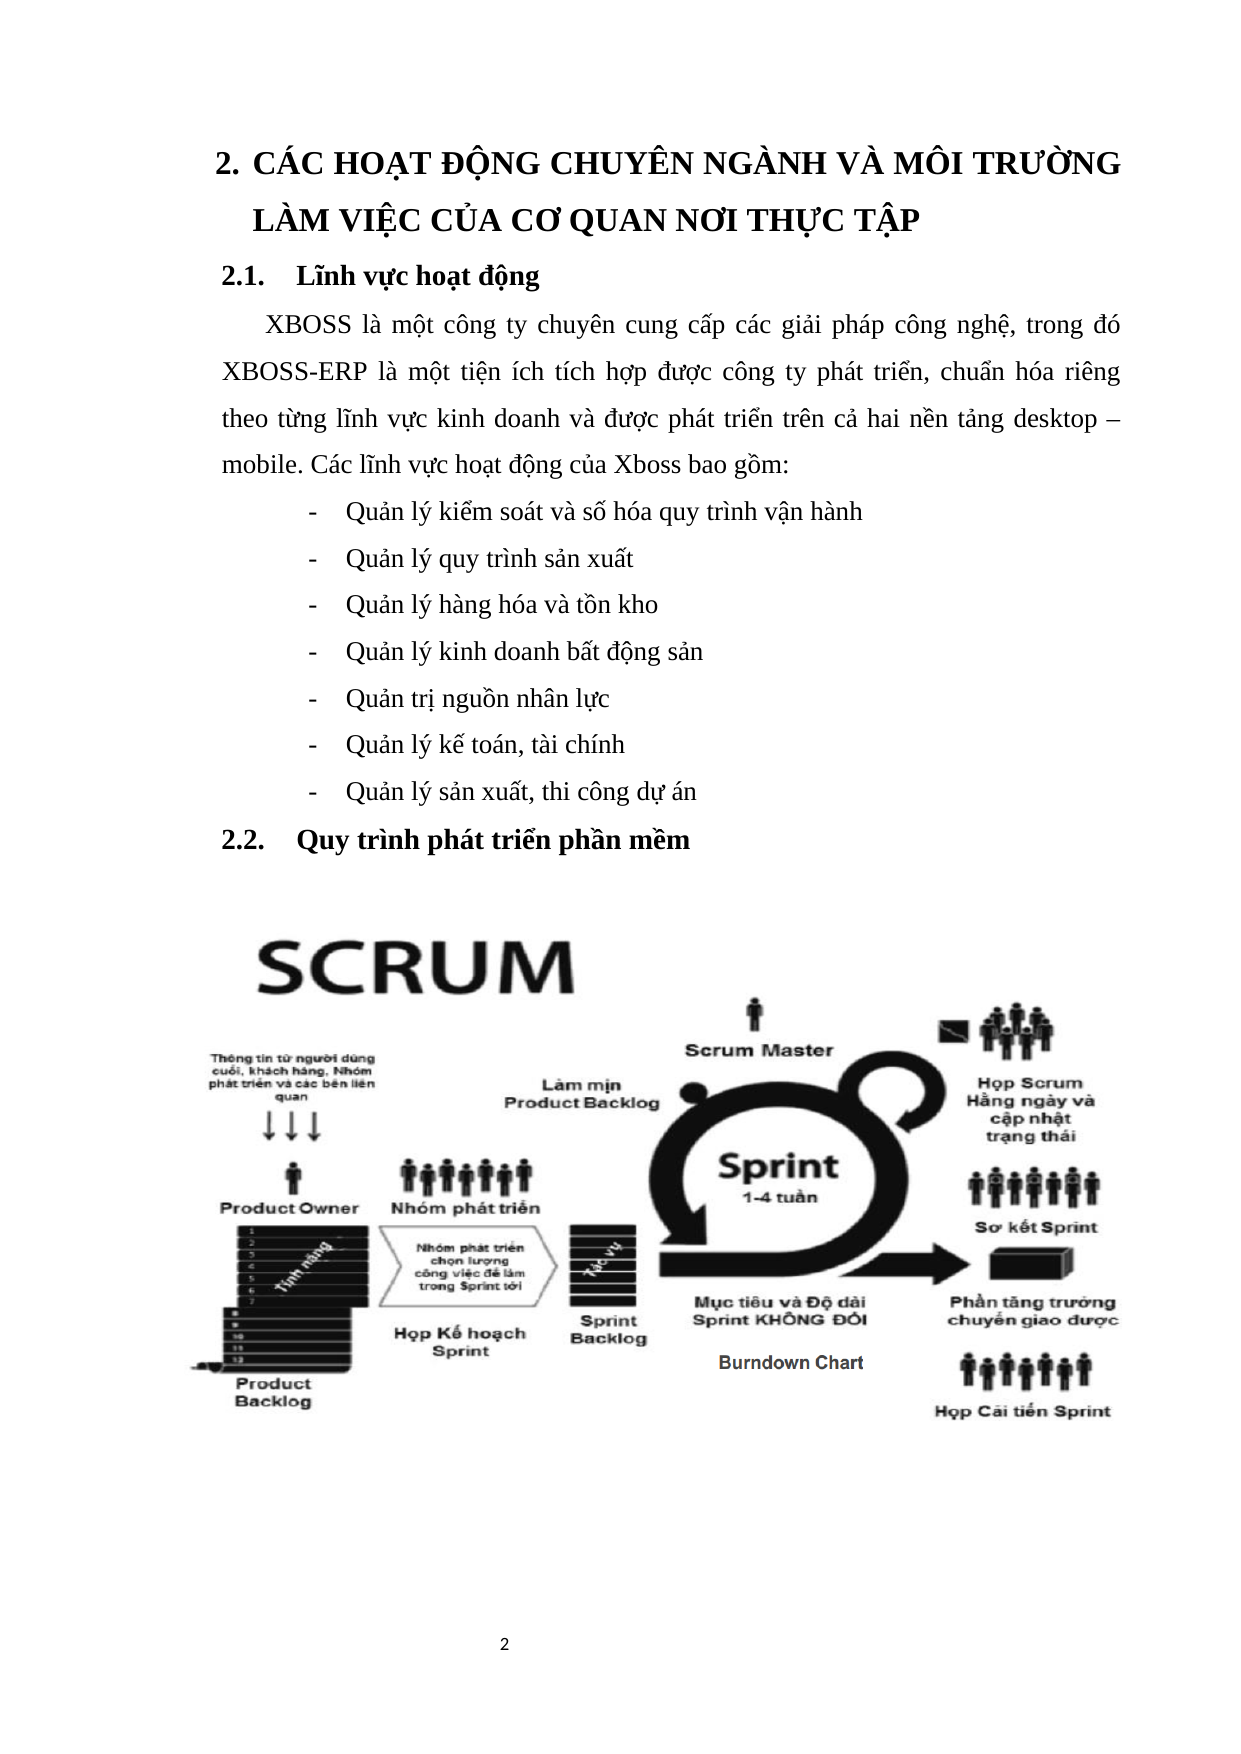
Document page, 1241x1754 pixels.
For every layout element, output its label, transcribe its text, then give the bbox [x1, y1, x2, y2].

list Lĩnh vực hoạt động [221, 258, 1122, 292]
list Quản lý sản xuất, thi công dự án [308, 775, 1122, 806]
list Quản lý quy trình sản xuất [308, 542, 1122, 573]
list Quản lý kế toán, tài chính [308, 728, 1122, 759]
list Quản lý hàng hóa và tồn kho [308, 588, 1122, 619]
list Quản lý kiểm soát và số hóa quy trình vận hành [308, 495, 1122, 526]
text XBOSS là một công ty chuyên cung cấp các giải pháp công nghệ, trong đó XBOSS-ERP là một tiện ích tích hợp được công ty phát triển, chuẩn hóa riêng theo từng lĩnh vực kinh doanh và được phát triển trên cả hai nền tảng desktop – mobile. Các lĩnh vực hoạt động của Xboss bao gồm: [207, 308, 1122, 479]
list Quản lý kinh doanh bất động sản [308, 635, 1122, 666]
picture [177, 918, 1123, 1452]
list Quy trình phát triển phần mềm [221, 822, 1122, 855]
subtitle CÁC HOẠT ĐỘNG CHUYÊN NGÀNH VÀ MÔI TRƯỜNG LÀM VIỆC CỦA CƠ QUAN NƠI THỰC TẬP [215, 143, 1122, 239]
list Quản trị nguồn nhân lực [308, 682, 1122, 713]
